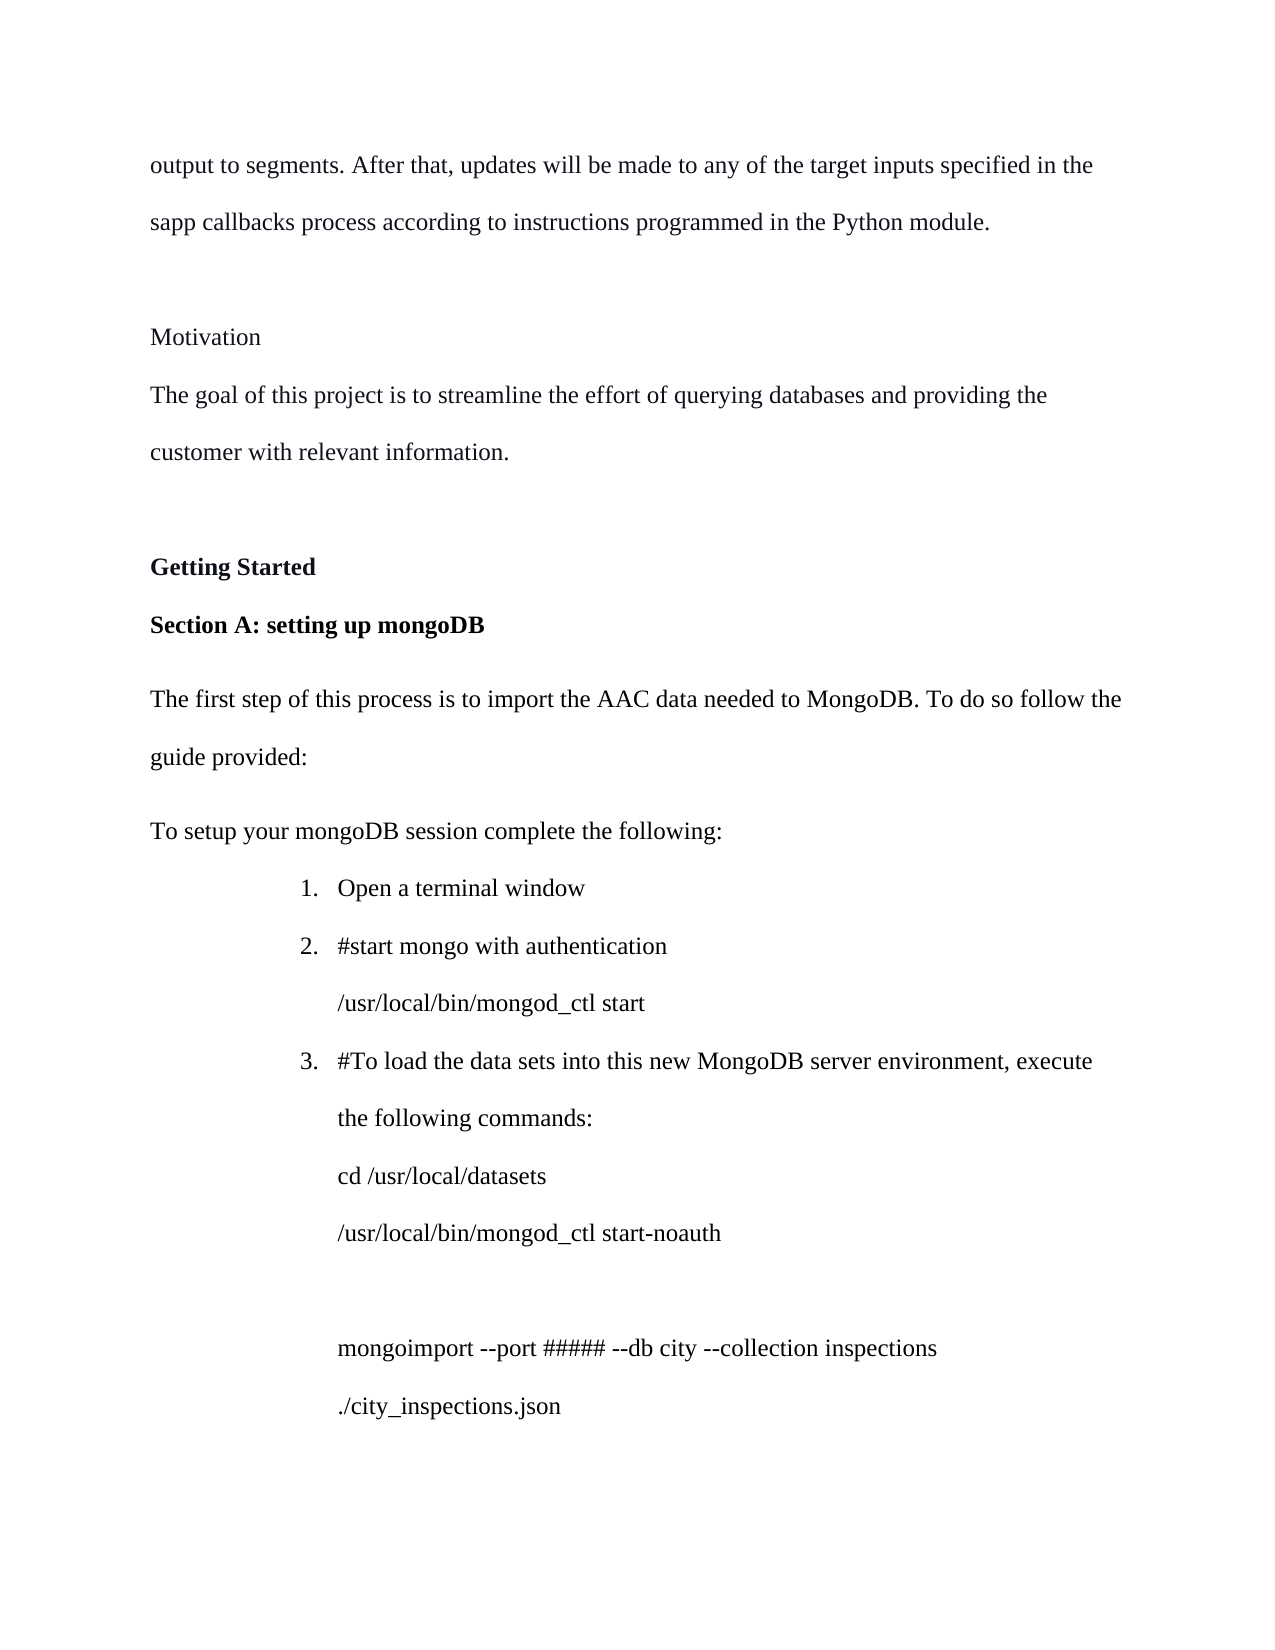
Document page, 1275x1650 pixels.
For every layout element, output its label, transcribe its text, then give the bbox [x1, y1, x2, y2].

text Getting Started [150, 552, 1125, 581]
list mongoimport --port ##### --db city --collection inspections ./city_inspections.json [337, 1333, 1125, 1419]
text Section A: setting up mongoDB [150, 610, 1125, 639]
text To setup your mongoDB session complete the following: [150, 816, 1125, 844]
list #To load the data sets into this new MongoDB server environment, execute the following commands: [300, 1046, 1125, 1132]
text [150, 150, 1125, 236]
text The goal of this project is to streamline the effort of querying databases and providing the customer with relevant information. [150, 380, 1125, 466]
list cd /usr/local/datasets [337, 1161, 1125, 1189]
text The first step of this process is to import the AAC data needed to MongoDB. To do so follow the guide provided: [150, 684, 1125, 770]
list #start mongo with authentication [300, 931, 1125, 959]
list Open a terminal window [300, 873, 1125, 902]
list /usr/local/bin/mongod_ctl start [337, 988, 1125, 1017]
list /usr/local/bin/mongod_ctl start-noauth [337, 1218, 1125, 1247]
text Motivation [150, 322, 1125, 351]
